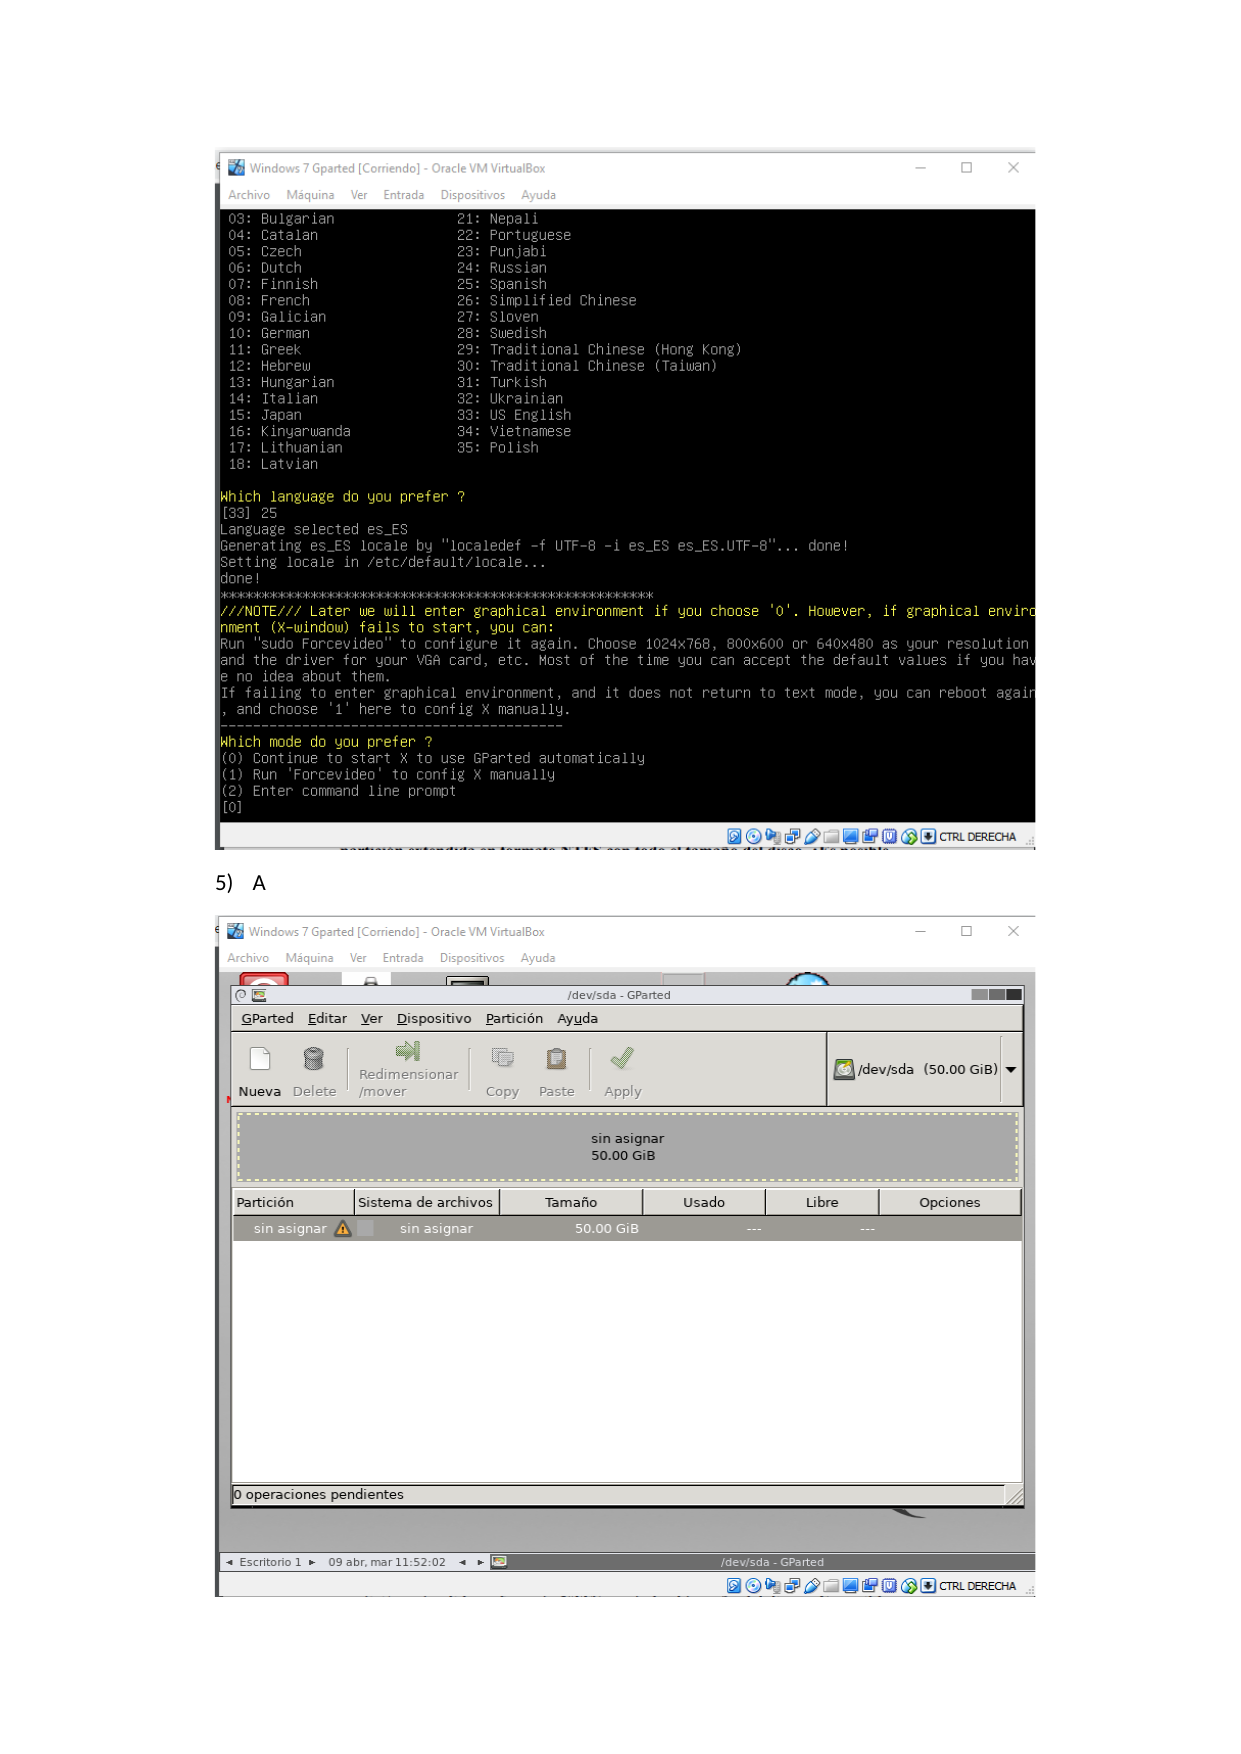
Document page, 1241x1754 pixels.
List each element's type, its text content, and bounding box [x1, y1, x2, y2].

picture [214, 915, 1036, 1597]
list A [215, 868, 1063, 896]
picture [214, 147, 1036, 850]
